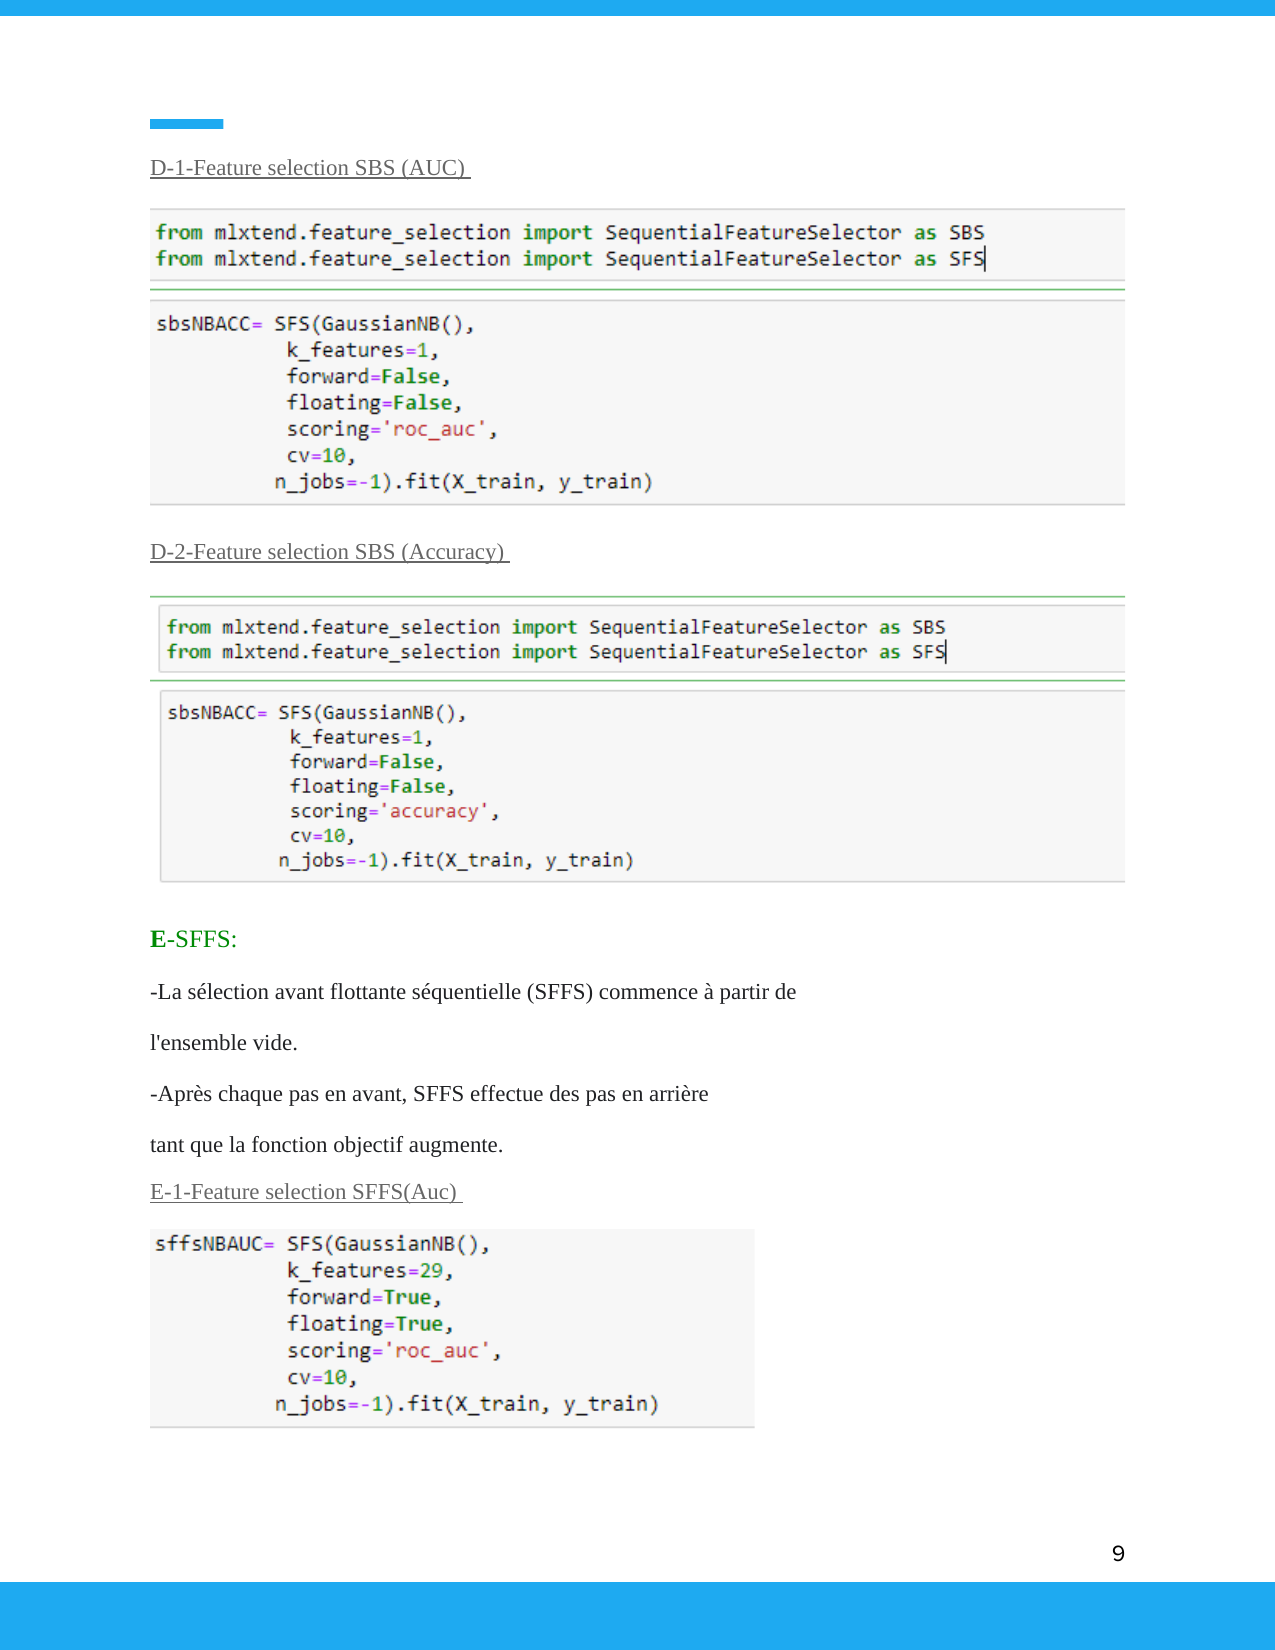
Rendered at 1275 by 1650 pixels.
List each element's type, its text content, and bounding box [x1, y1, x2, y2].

picture [150, 204, 1125, 518]
picture [0, 0, 1275, 16]
subtitle D-2-Feature selection SBS (Accuracy) [150, 538, 1125, 564]
subtitle D-1-Feature selection SBS (AUC) [150, 154, 1125, 180]
picture [150, 589, 1125, 900]
picture [150, 119, 224, 129]
subtitle E-SFFS: [150, 924, 1125, 953]
subtitle E-1-Feature selection SFFS(Auc) [150, 1178, 1125, 1205]
text -La sélection avant flottante séquentielle (SFFS) commence à partir de [150, 978, 1125, 1005]
picture [150, 1229, 755, 1433]
text l'ensemble vide. [150, 1029, 1125, 1056]
text -Après chaque pas en avant, SFFS effectue des pas en arrière [150, 1081, 1125, 1107]
picture [0, 1582, 1275, 1650]
text tant que la fonction objectif augmente. [150, 1132, 1125, 1158]
